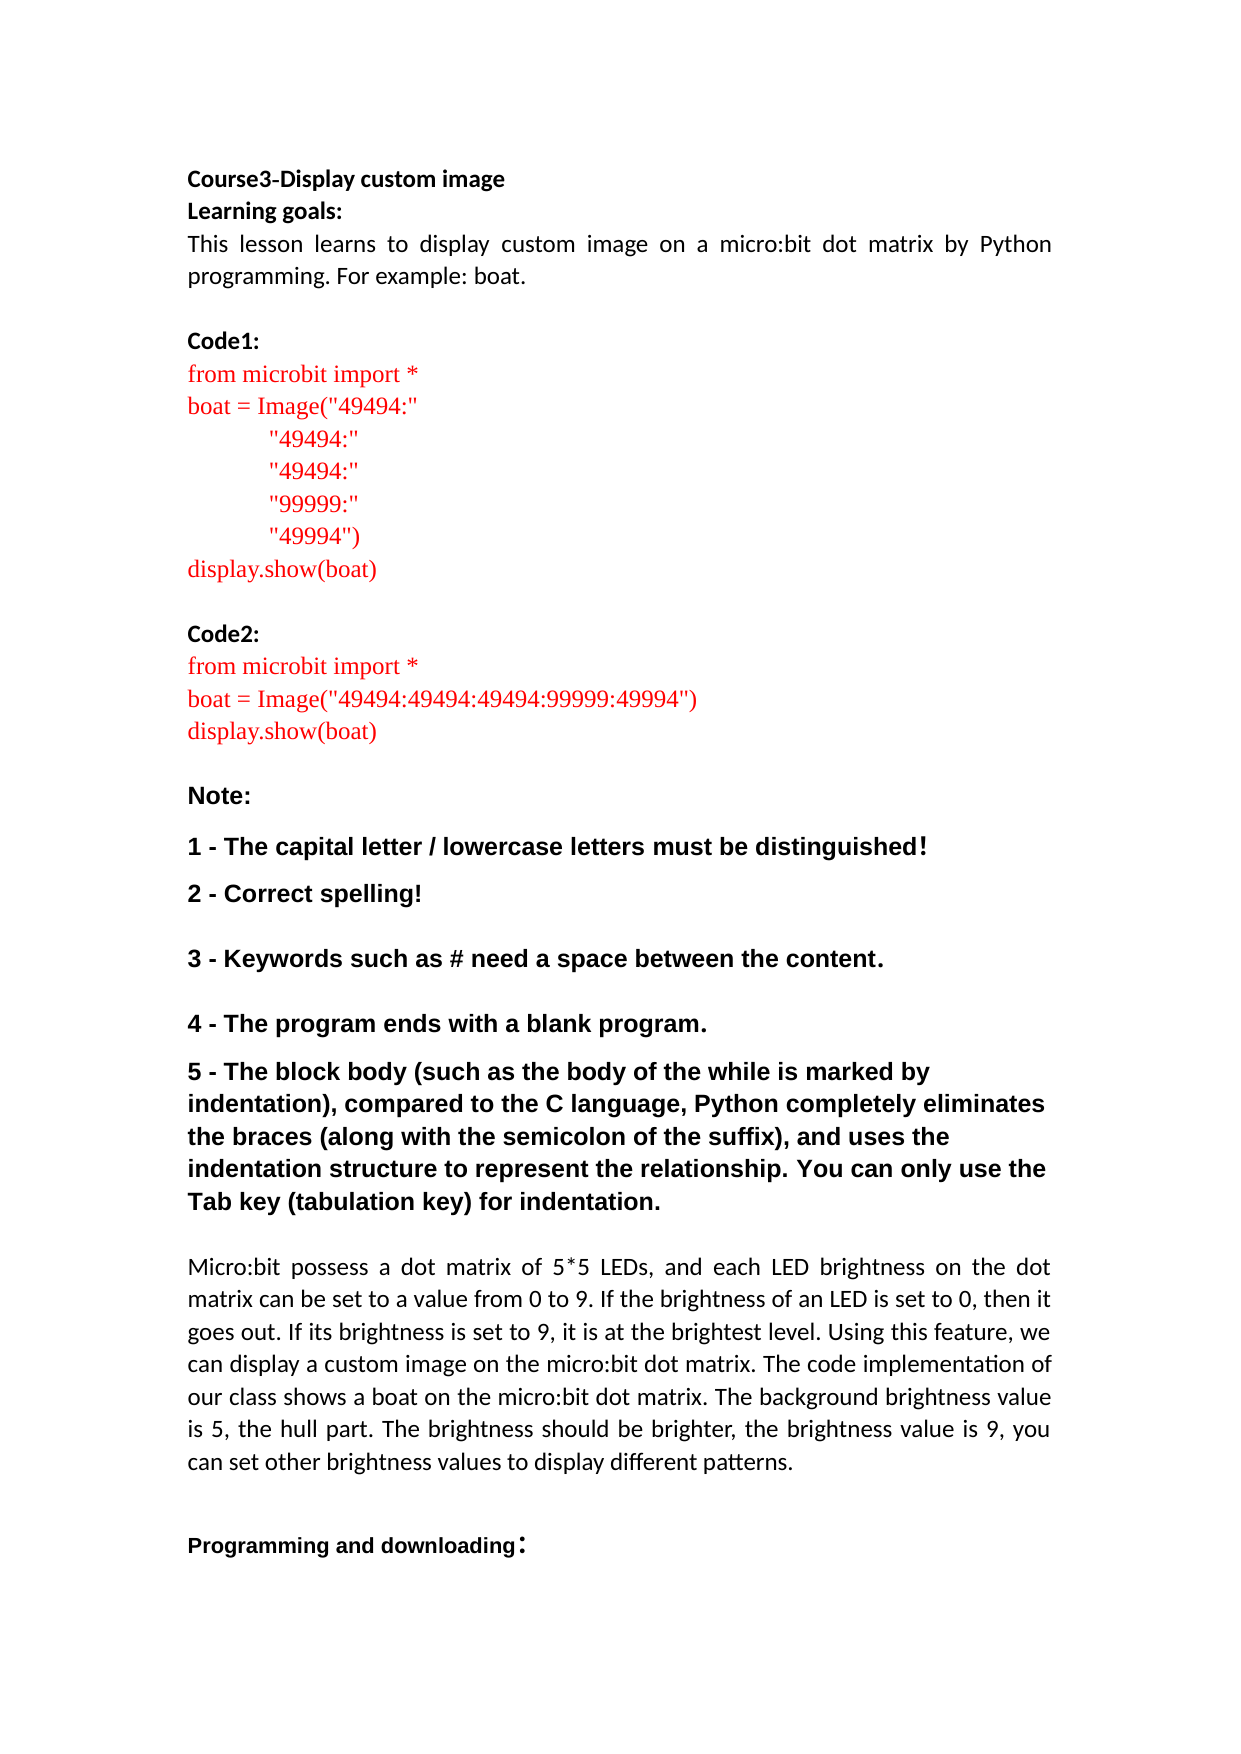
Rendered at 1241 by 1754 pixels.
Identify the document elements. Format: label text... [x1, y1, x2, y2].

text Note: [187, 779, 1053, 812]
text 5 - The block body (such as the body of the while is marked by indentation), compared to the C language, Python completely eliminates the braces (along with the semicolon of the suffix), and uses the indentation structure to represent the relationship. You can only use the Tab key (tabulation key) for indentation. [187, 1055, 1053, 1218]
text display.show(boat) [187, 714, 1053, 747]
text "49994") [187, 519, 1053, 552]
text Programming and downloading： [187, 1510, 1053, 1575]
text 4 - The program ends with a blank program. [187, 990, 1053, 1055]
text boat = Image("49494:" [187, 389, 1053, 422]
text 2 - Correct spelling! [187, 877, 1053, 909]
text Code2: [187, 617, 1053, 649]
text "49494:" [187, 422, 1053, 454]
text Course3-Display custom image [187, 162, 1053, 194]
text boat = Image("49494:49494:49494:99999:49994") [187, 682, 1053, 714]
text from microbit import * [187, 649, 1053, 682]
text 3 - Keywords such as # need a space between the content. [187, 925, 1053, 990]
text Code1: [187, 324, 1053, 357]
text "49494:" [187, 454, 1053, 487]
text display.show(boat) [187, 552, 1053, 584]
text 1 - The capital letter / lowercase letters must be distinguished！ [187, 812, 1053, 877]
text from microbit import * [187, 357, 1053, 389]
text Micro:bit possess a dot matrix of 5*5 LEDs, and each LED brightness on the dot matrix can be set to a value from 0 to 9. If the brightness of an LED is set to 0, then it goes out. If its brightness is set to 9, it is at the brightest level. Using this feature, we can display a custom image on the micro:bit dot matrix. The code implementation of our class shows a boat on the micro:bit dot matrix. The background brightness value is 5, the hull part. The brightness should be brighter, the brightness value is 9, you can set other brightness values to display different patterns. [187, 1250, 1053, 1478]
text Learning goals: [187, 194, 1053, 227]
text "99999:" [187, 487, 1053, 519]
text This lesson learns to display custom image on a micro:bit dot matrix by Python programming. For example: boat. [187, 227, 1053, 292]
